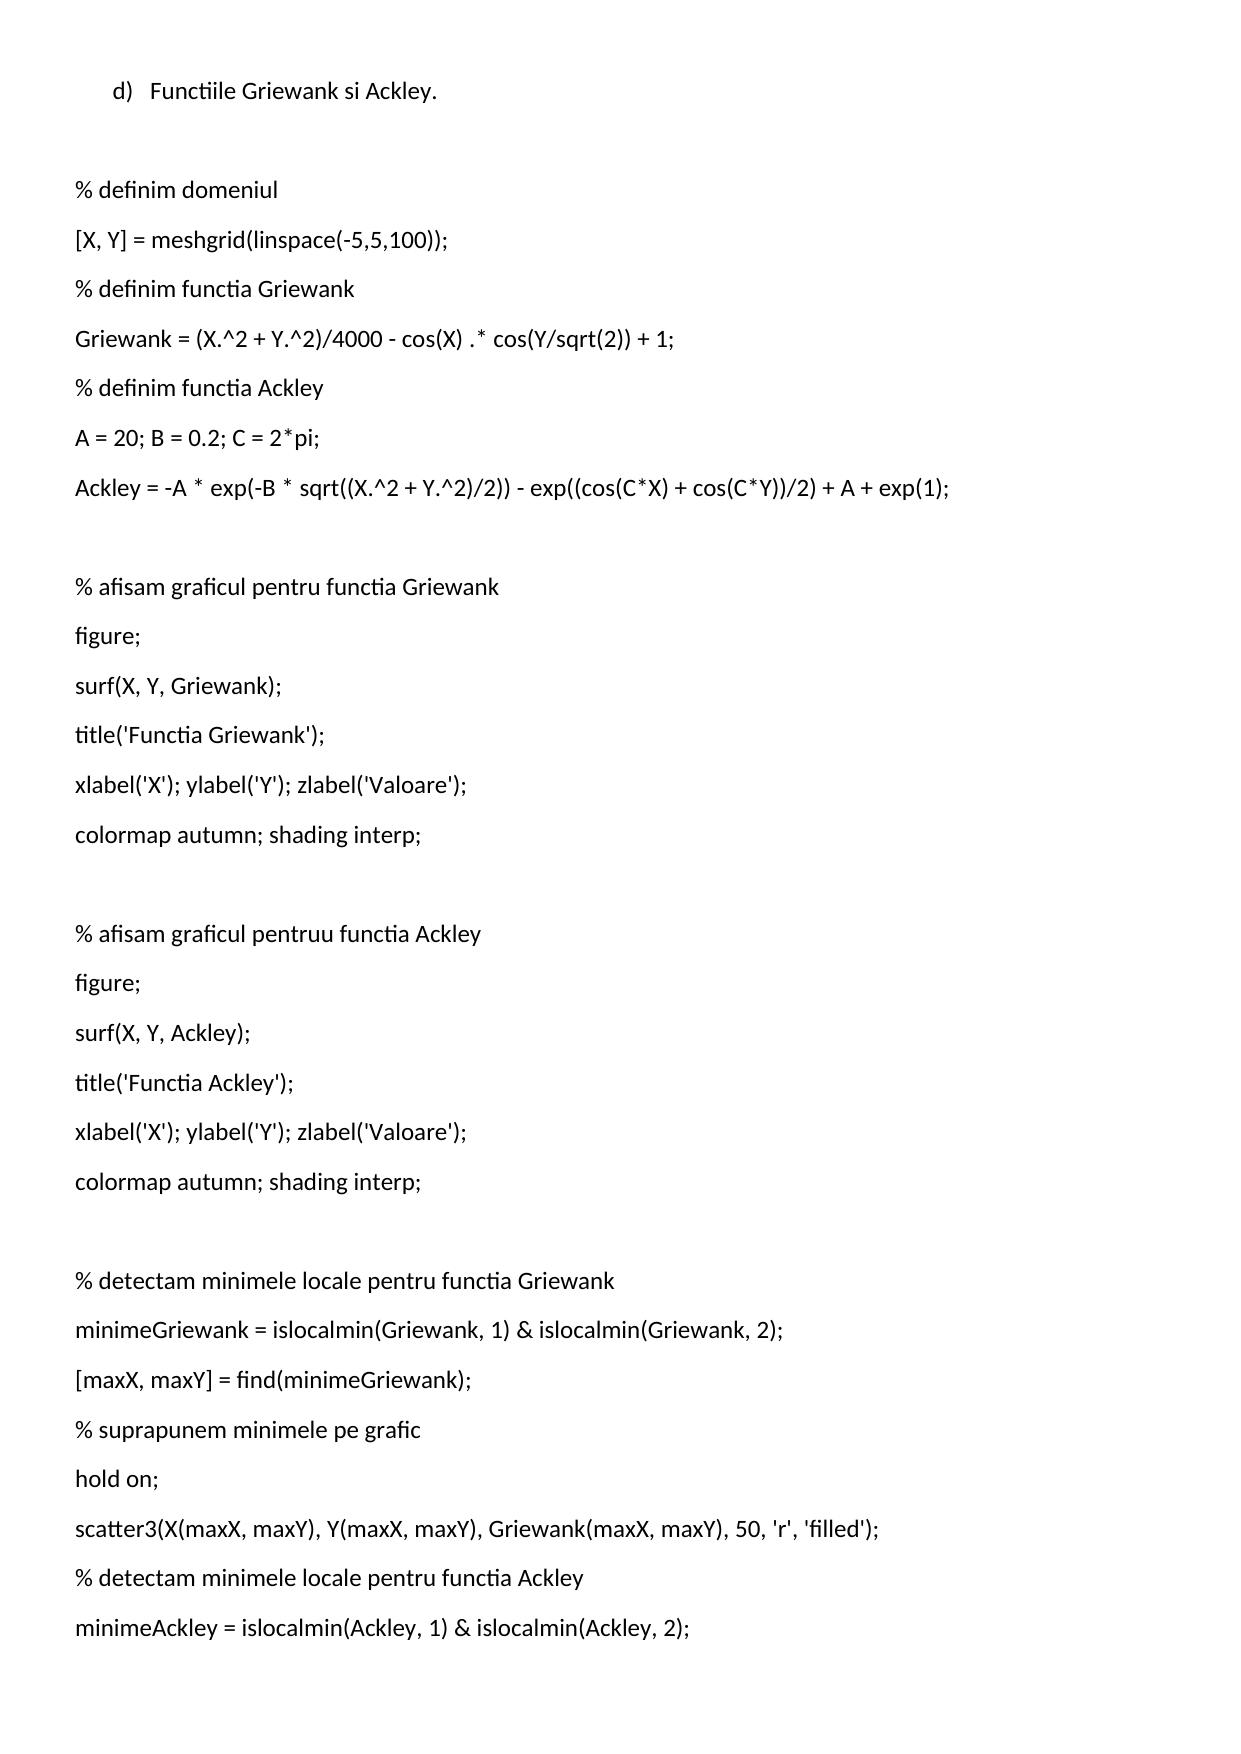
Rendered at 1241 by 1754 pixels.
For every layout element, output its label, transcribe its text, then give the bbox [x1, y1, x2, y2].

text colormap autumn; shading interp; [75, 819, 1165, 849]
text % suprapunem minimele pe grafic [75, 1414, 1165, 1444]
text A = 20; B = 0.2; C = 2*pi; [75, 422, 1165, 453]
text surf(X, Y, Griewank); [75, 670, 1165, 701]
text hold on; [75, 1463, 1165, 1494]
text [maxX, maxY] = find(minimeGriewank); [75, 1364, 1165, 1395]
text % definim functia Ackley [75, 372, 1165, 403]
text colormap autumn; shading interp; [75, 1166, 1165, 1196]
text % definim functia Griewank [75, 273, 1165, 304]
text % afisam graficul pentruu functia Ackley [75, 918, 1165, 948]
text Griewank = (X.^2 + Y.^2)/4000 - cos(X) .* cos(Y/sqrt(2)) + 1; [75, 323, 1165, 353]
text scatter3(X(maxX, maxY), Y(maxX, maxY), Griewank(maxX, maxY), 50, 'r', 'filled'); [75, 1513, 1165, 1543]
text title('Functia Griewank'); [75, 719, 1165, 750]
text minimeAckley = islocalmin(Ackley, 1) & islocalmin(Ackley, 2); [75, 1612, 1165, 1643]
text minimeGriewank = islocalmin(Griewank, 1) & islocalmin(Griewank, 2); [75, 1314, 1165, 1345]
text xlabel('X'); ylabel('Y'); zlabel('Valoare'); [75, 1116, 1165, 1147]
text Ackley = -A * exp(-B * sqrt((X.^2 + Y.^2)/2)) - exp((cos(C*X) + cos(C*Y))/2) + A + exp(1); [75, 472, 1165, 502]
text xlabel('X'); ylabel('Y'); zlabel('Valoare'); [75, 769, 1165, 800]
list Functiile Griewank si Ackley. [112, 75, 1165, 106]
text figure; [75, 620, 1165, 651]
text % definim domeniul [75, 174, 1165, 205]
text [X, Y] = meshgrid(linspace(-5,5,100)); [75, 224, 1165, 254]
text % detectam minimele locale pentru functia Griewank [75, 1265, 1165, 1296]
text % detectam minimele locale pentru functia Ackley [75, 1562, 1165, 1593]
text surf(X, Y, Ackley); [75, 1017, 1165, 1048]
text % afisam graficul pentru functia Griewank [75, 571, 1165, 601]
text title('Functia Ackley'); [75, 1067, 1165, 1097]
text figure; [75, 967, 1165, 998]
